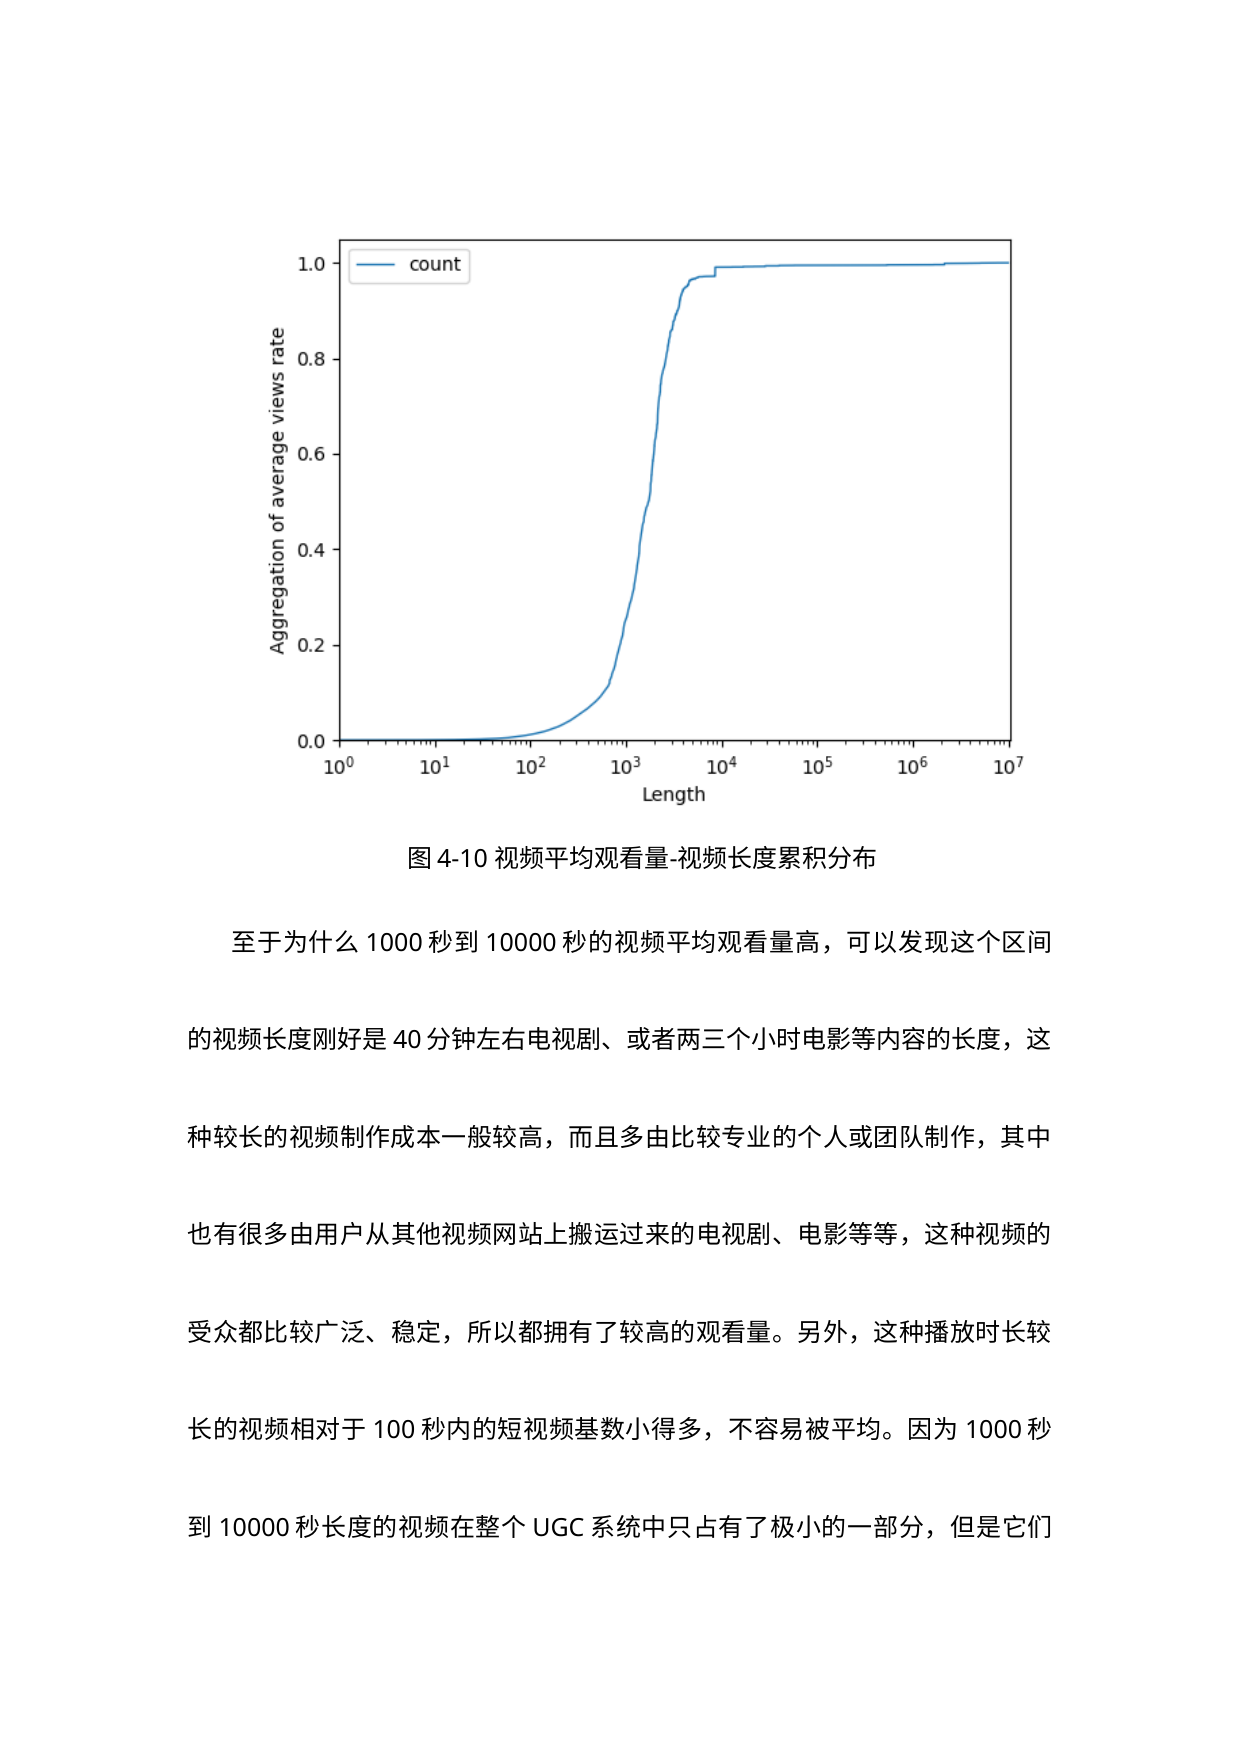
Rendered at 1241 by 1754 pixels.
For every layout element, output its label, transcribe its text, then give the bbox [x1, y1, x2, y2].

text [187, 908, 1053, 1558]
text 图4-10 视频平均观看量-视频长度累积分布 [187, 824, 1053, 889]
picture [231, 162, 1097, 812]
